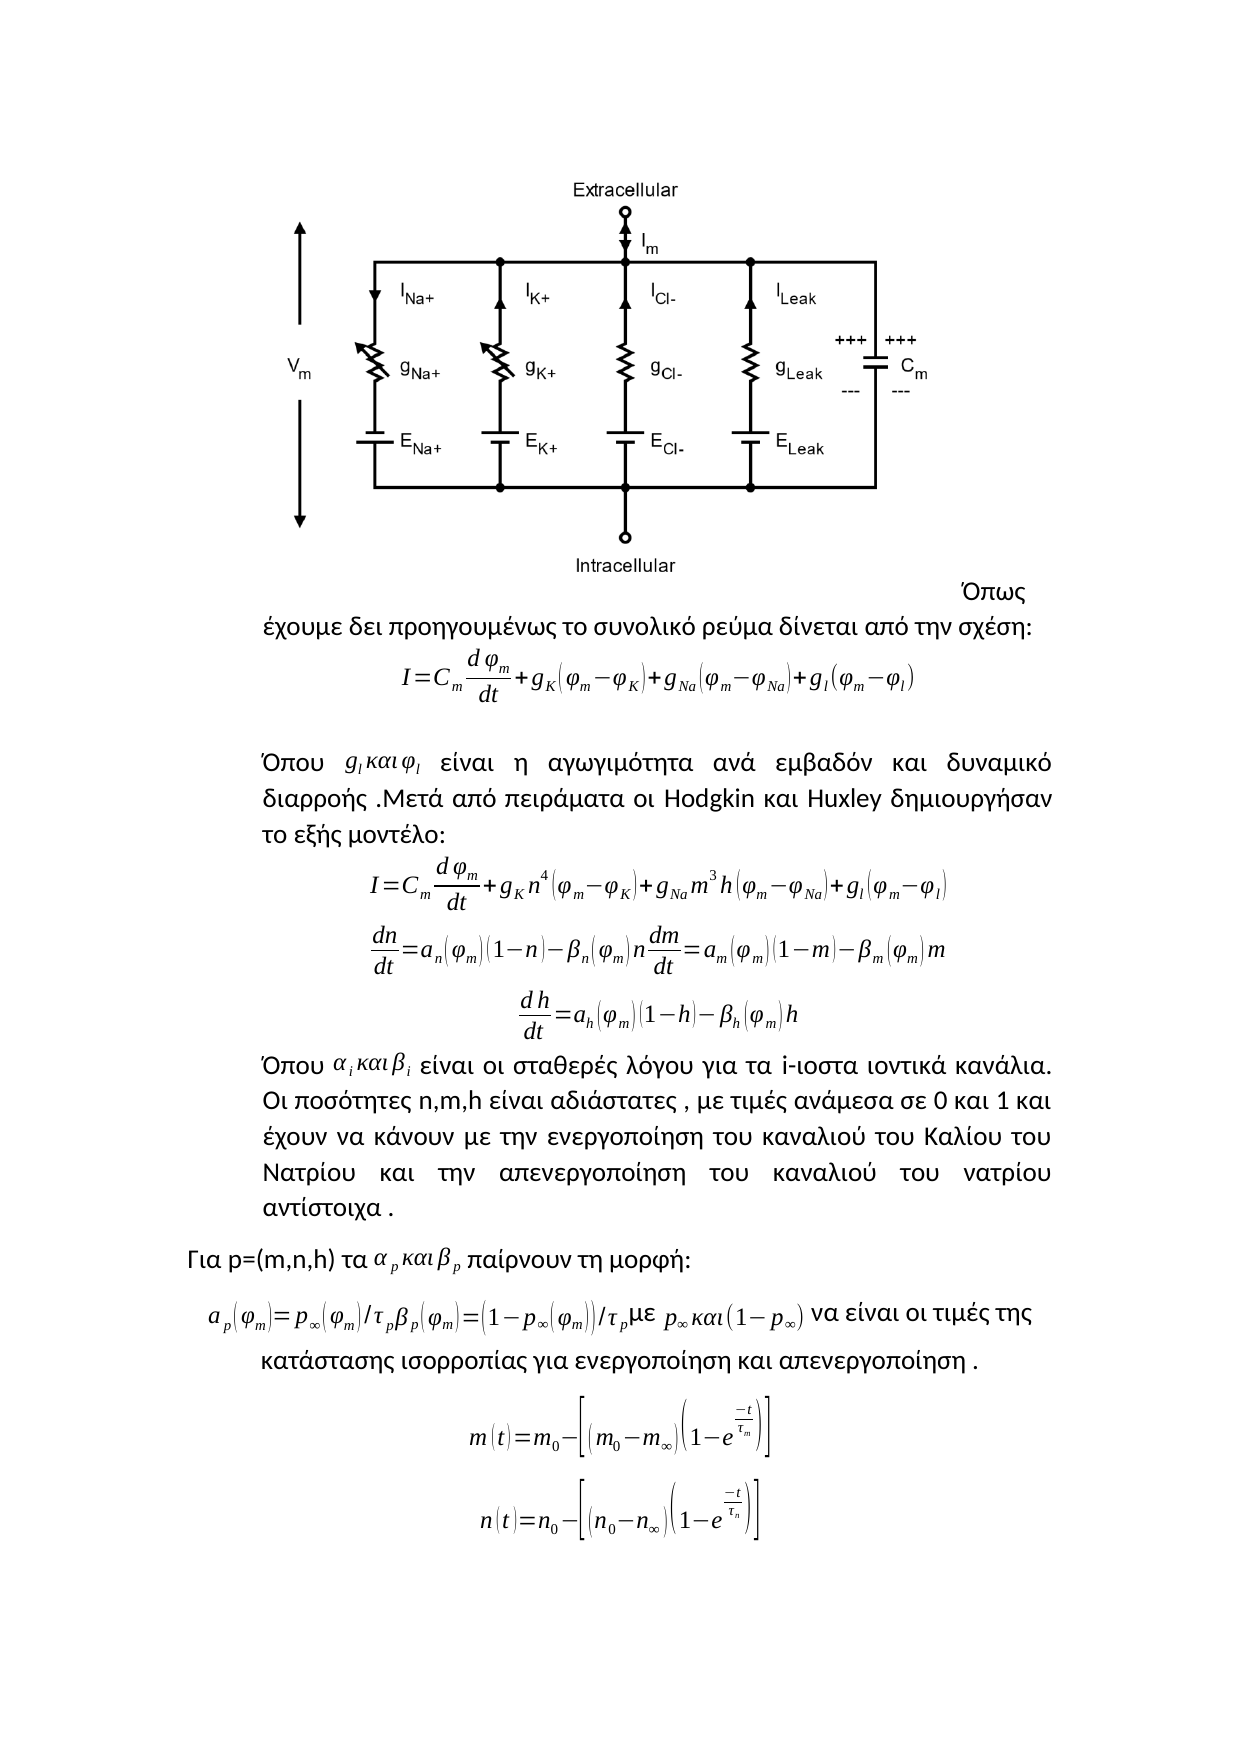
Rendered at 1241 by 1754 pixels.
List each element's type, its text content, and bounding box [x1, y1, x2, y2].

list Όπου είναι η αγωγιμότητα ανά εμβαδόν και δυναμικό διαρροής .Μετά από πειράματα οι Hodgkin και Huxley δημιουργήσαν το εξής μοντέλο: [262, 746, 1053, 850]
picture [262, 150, 963, 600]
list Όπου είναι οι σταθερές λόγου για τα i-ιοστα ιοντικά κανάλια. Οι ποσότητες n,m,h είναι αδιάστατες , με τιμές ανάμεσα σε 0 και 1 και έχουν να κάνουν με την ενεργοποίηση του καναλιού του Καλίου του Νατρίου και την απενεργοποίηση του καναλιού του νατρίου αντίστοιχα . [262, 1048, 1053, 1223]
text Για p=(m,n,h) τα παίρνουν τη μορφή: [187, 1243, 1053, 1276]
text με να είναι οι τιμές της κατάστασης ισορροπίας για ενεργοποίηση και απενεργοποίηση . [187, 1295, 1053, 1376]
